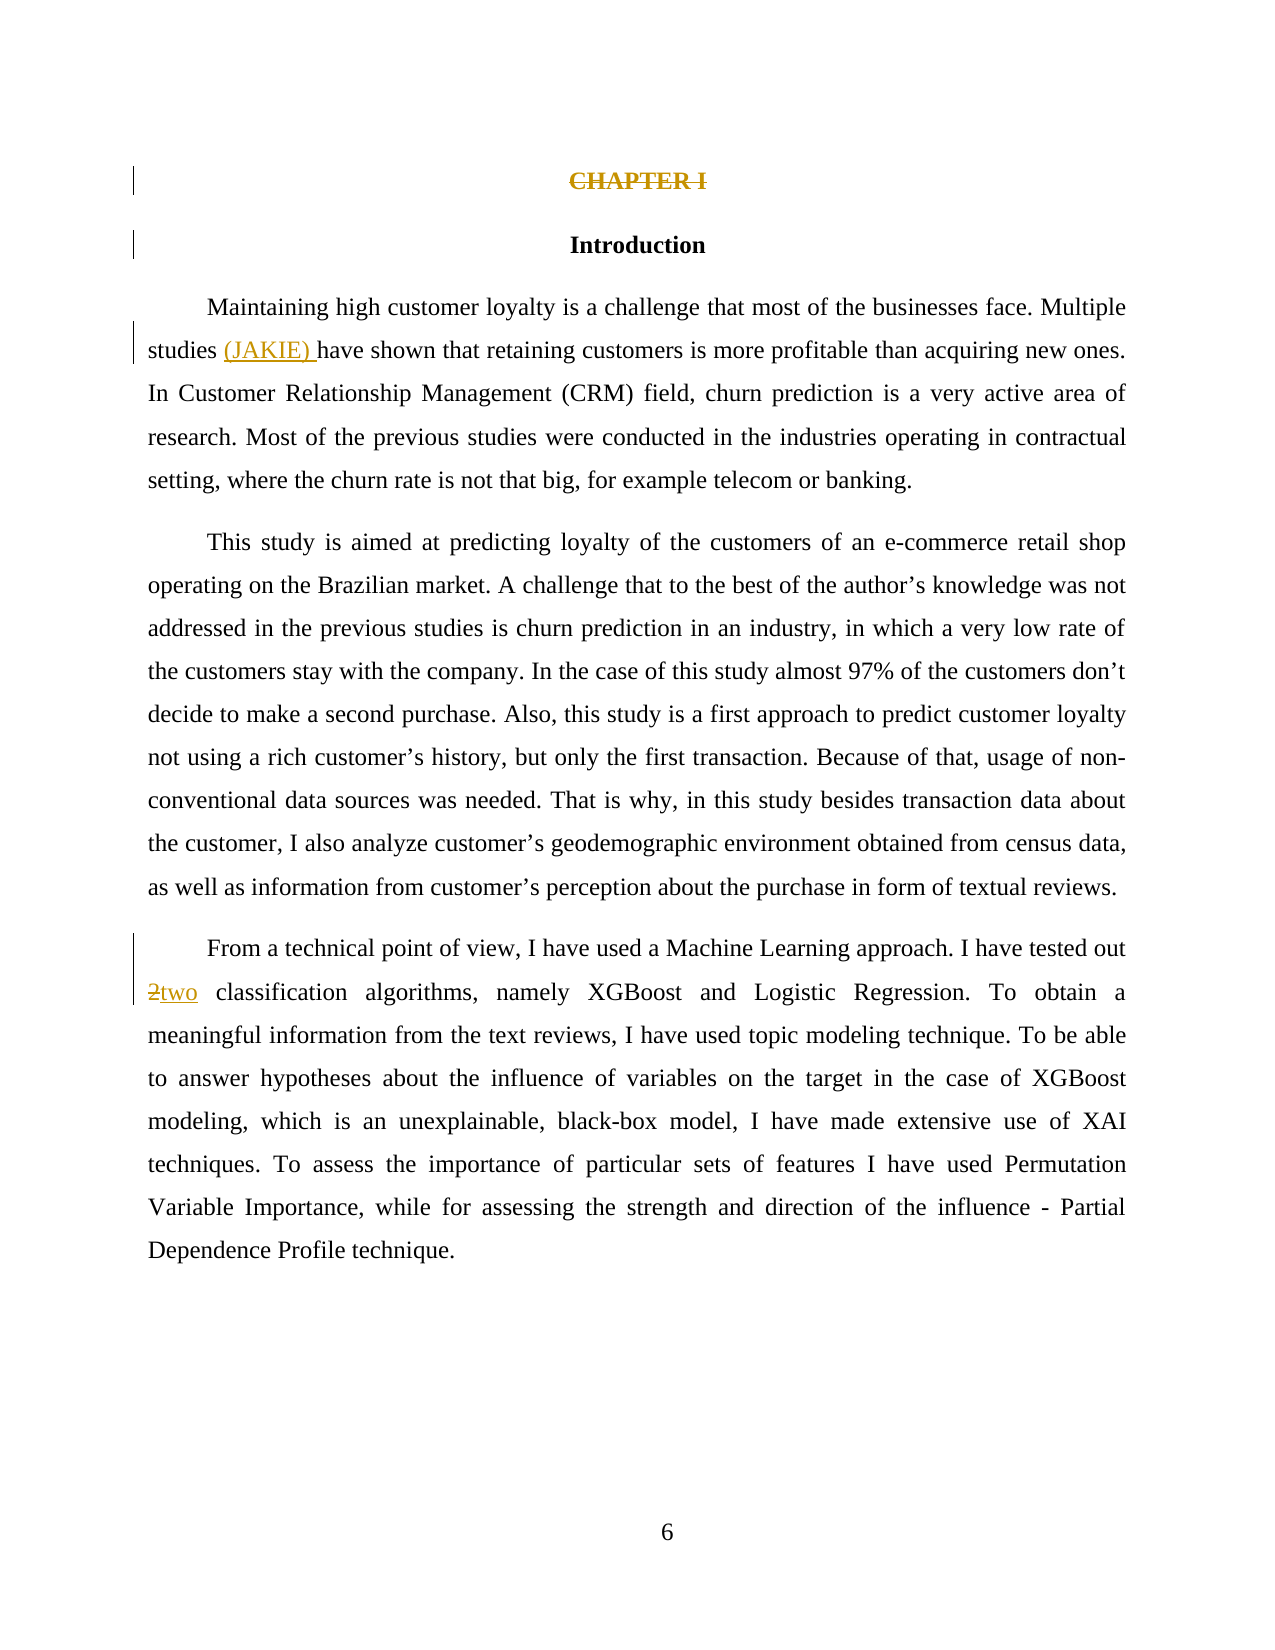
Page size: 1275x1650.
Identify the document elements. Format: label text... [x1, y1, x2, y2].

text This study is aimed at predicting loyalty of the customers of an e-commerce retail shop operating on the Brazilian market. A challenge that to the best of the author’s knowledge was not addressed in the previous studies is churn prediction in an industry, in which a very low rate of the customers stay with the company. In the case of this study almost 97% of the customers don’t decide to make a second purchase. Also, this study is a first approach to predict customer loyalty not using a rich customer’s history, but only the first transaction. Because of that, usage of non-conventional data sources was needed. That is why, in this study besides transaction data about the customer, I also analyze customer’s geodemographic environment obtained from census data, as well as information from customer’s perception about the purchase in form of textual reviews. [148, 527, 1127, 900]
text From a technical point of view, I have used a Machine Learning approach. I have tested out classification algorithms, namely XGBoost and Logistic Regression. To obtain a meaningful information from the text reviews, I have used topic modeling technique. To be able to answer hypotheses about the influence of variables on the target in the case of XGBoost modeling, which is an unexplainable, black-box model, I have made extensive use of XAI techniques. To assess the importance of particular sets of features I have used Permutation Variable Importance, while for assessing the strength and direction of the influence - Partial Dependence Profile technique. [148, 933, 1127, 1264]
subtitle Introduction [148, 230, 1127, 259]
text Maintaining high customer loyalty is a challenge that most of the businesses face. Multiple studies have shown that retaining customers is more profitable than acquiring new ones. In Customer Relationship Management (CRM) field, churn prediction is a very active area of research. Most of the previous studies were conducted in the industries operating in contractual setting, where the churn rate is not that big, for example telecom or banking. [148, 292, 1127, 493]
